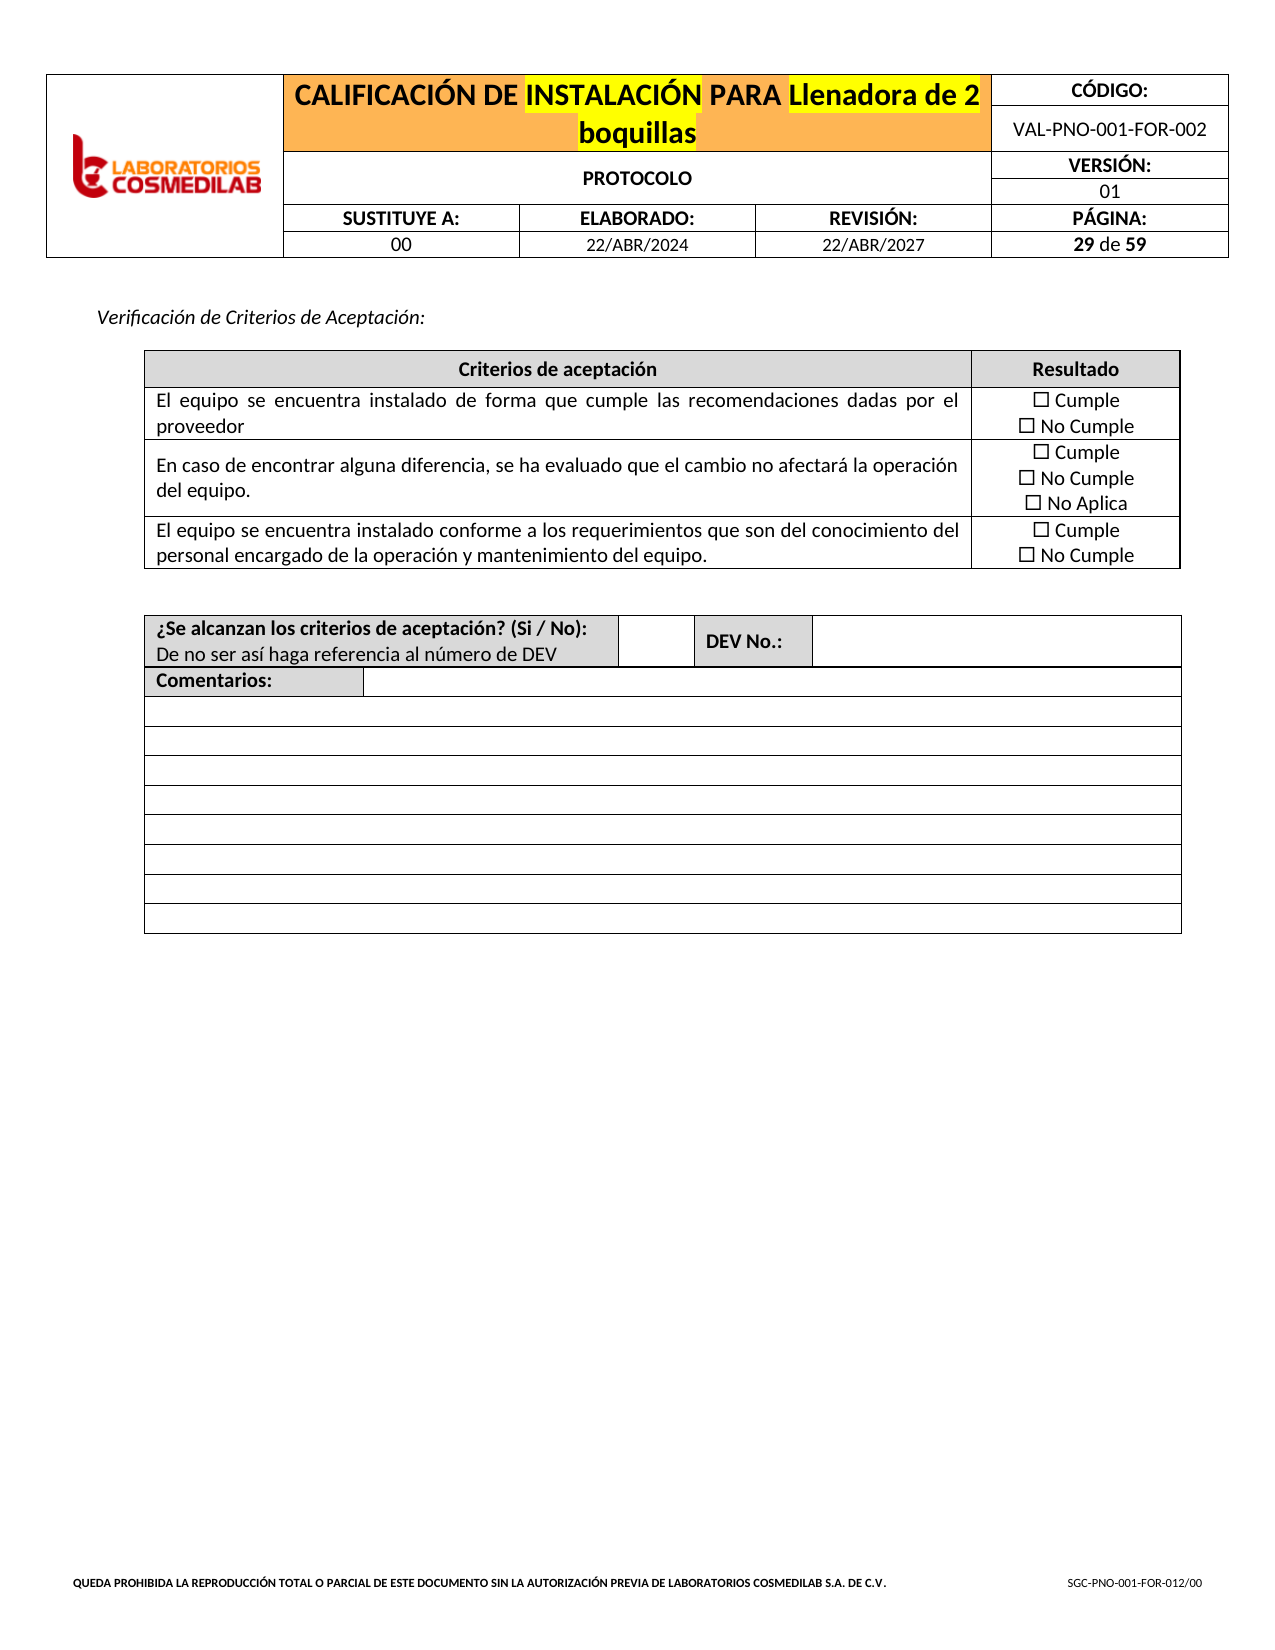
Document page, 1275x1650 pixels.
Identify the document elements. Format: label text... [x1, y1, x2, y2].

table_cell El equipo se encuentra instalado conforme a los requerimientos que son del conocimiento del personal encargado de la operación y mantenimiento del equipo. [145, 517, 971, 568]
table_header Resultado [972, 351, 1179, 387]
table_cell En caso de encontrar alguna diferencia, se ha evaluado que el cambio no afectará la operación del equipo. [145, 440, 971, 516]
table_cell [145, 904, 1181, 933]
table_cell [145, 815, 1181, 844]
table_cell [145, 756, 1181, 785]
table_header Criterios de aceptación [145, 351, 971, 387]
table_header [619, 616, 694, 666]
table_cell Cumple No Cumple [972, 388, 1179, 438]
table_cell [145, 786, 1181, 814]
table_header ¿Se alcanzan los criterios de aceptación? (Si / No): De no ser así haga referencia al número de DEV [145, 616, 618, 666]
table_header DEV No.: [695, 616, 812, 666]
table_cell Cumple No Cumple No Aplica [972, 440, 1179, 516]
table_cell [145, 697, 1181, 726]
table_cell [145, 727, 1181, 755]
table_cell [145, 875, 1181, 903]
table_cell Cumple No Cumple [972, 517, 1179, 568]
table_cell El equipo se encuentra instalado de forma que cumple las recomendaciones dadas por el proveedor [145, 388, 971, 438]
picture [69, 132, 264, 200]
table_cell [145, 845, 1181, 873]
list Verificación de Criterios de Aceptación: [97, 304, 1216, 329]
table_cell [364, 668, 1181, 696]
table_cell Comentarios: [145, 668, 363, 696]
table_header [813, 616, 1181, 666]
